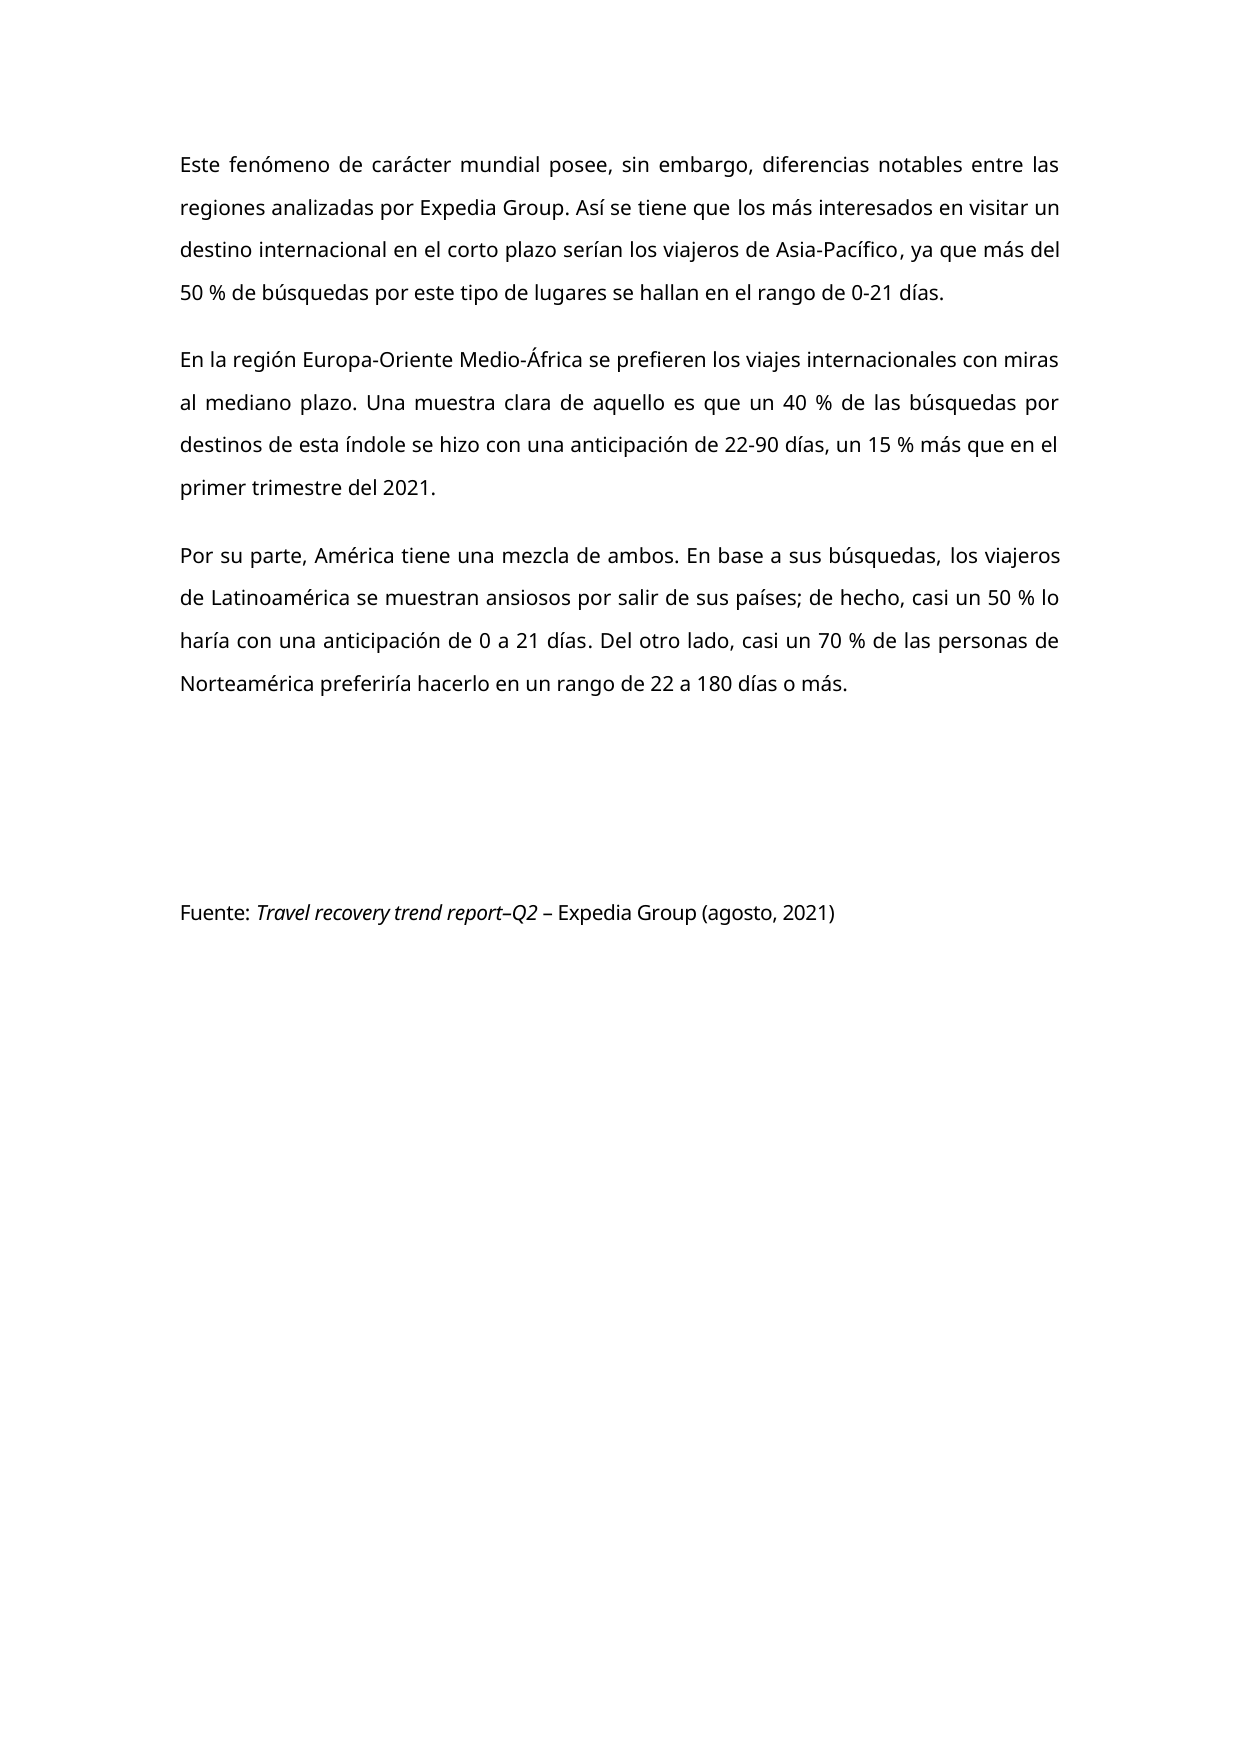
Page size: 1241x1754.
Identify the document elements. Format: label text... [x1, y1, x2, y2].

text Fuente: Travel recovery trend report–Q2 – Expedia Group (agosto, 2021) [179, 898, 1061, 927]
text Este fenómeno de carácter mundial posee, sin embargo, diferencias notables entre las regiones analizadas por Expedia Group. Así se tiene que los más interesados en visitar un destino internacional en el corto plazo serían los viajeros de Asia-Pacífico, ya que más del 50 % de búsquedas por este tipo de lugares se hallan en el rango de 0-21 días. [179, 150, 1061, 306]
text En la región Europa-Oriente Medio-África se prefieren los viajes internacionales con miras al mediano plazo. Una muestra clara de aquello es que un 40 % de las búsquedas por destinos de esta índole se hizo con una anticipación de 22-90 días, un 15 % más que en el primer trimestre del 2021. [179, 345, 1061, 502]
text Por su parte, América tiene una mezcla de ambos. En base a sus búsquedas, los viajeros de Latinoamérica se muestran ansiosos por salir de sus países; de hecho, casi un 50 % lo haría con una anticipación de 0 a 21 días. Del otro lado, casi un 70 % de las personas de Norteamérica preferiría hacerlo en un rango de 22 a 180 días o más. [179, 541, 1061, 697]
